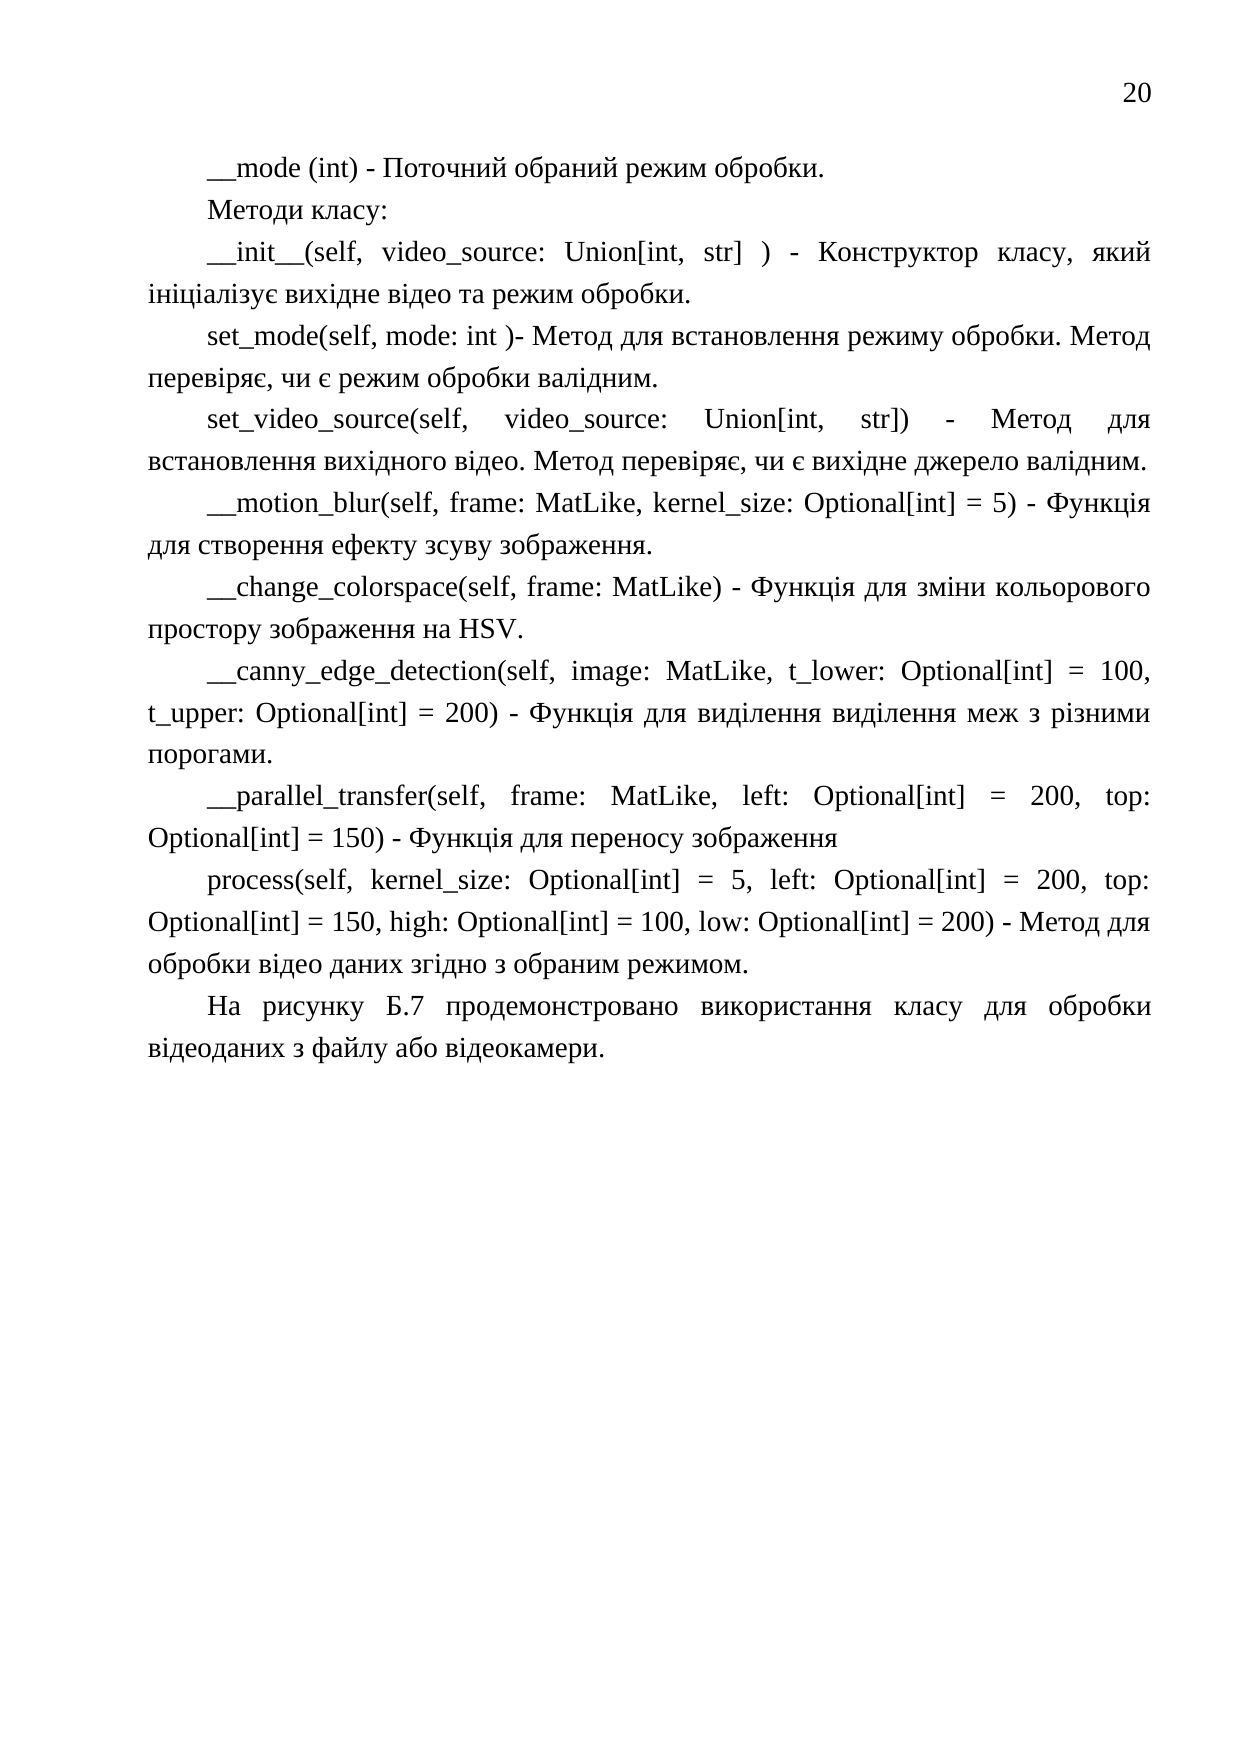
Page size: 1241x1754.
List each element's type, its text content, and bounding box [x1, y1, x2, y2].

text set_video_source(self, video_source: Union[int, str]) - Метод для встановлення вихідного відео. Метод перевіряє, чи є вихідне джерело валідним. [148, 402, 1152, 477]
text Методи класу: [148, 192, 1152, 226]
text __parallel_transfer(self, frame: MatLike, left: Optional[int] = 200, top: Optional[int] = 150) - Функція для переносу зображення [148, 778, 1152, 854]
text __change_colorspace(self, frame: MatLike) - Функція для зміни кольорового простору зображення на HSV. [148, 569, 1152, 644]
text На рисунку Б.7 продемонстровано використання класу для обробки відеоданих з файлу або відеокамери. [148, 988, 1152, 1063]
text process(self, kernel_size: Optional[int] = 5, left: Optional[int] = 200, top: Optional[int] = 150, high: Optional[int] = 100, low: Optional[int] = 200) - Метод для обробки відео даних згідно з обраним режимом. [148, 862, 1152, 979]
text __canny_edge_detection(self, image: MatLike, t_lower: Optional[int] = 100, t_upper: Optional[int] = 200) - Функція для виділення виділення меж з різними порогами. [148, 653, 1152, 770]
text set_mode(self, mode: int )- Метод для встановлення режиму обробки. Метод перевіряє, чи є режим обробки валідним. [148, 318, 1152, 393]
text __mode (int) - Поточний обраний режим обробки. [148, 150, 1152, 184]
text __init__(self, video_source: Union[int, str] ) - Конструктор класу, який ініціалізує вихідне відео та режим обробки. [148, 234, 1152, 309]
text __motion_blur(self, frame: MatLike, kernel_size: Optional[int] = 5) - Функція для створення ефекту зсуву зображення. [148, 485, 1152, 561]
